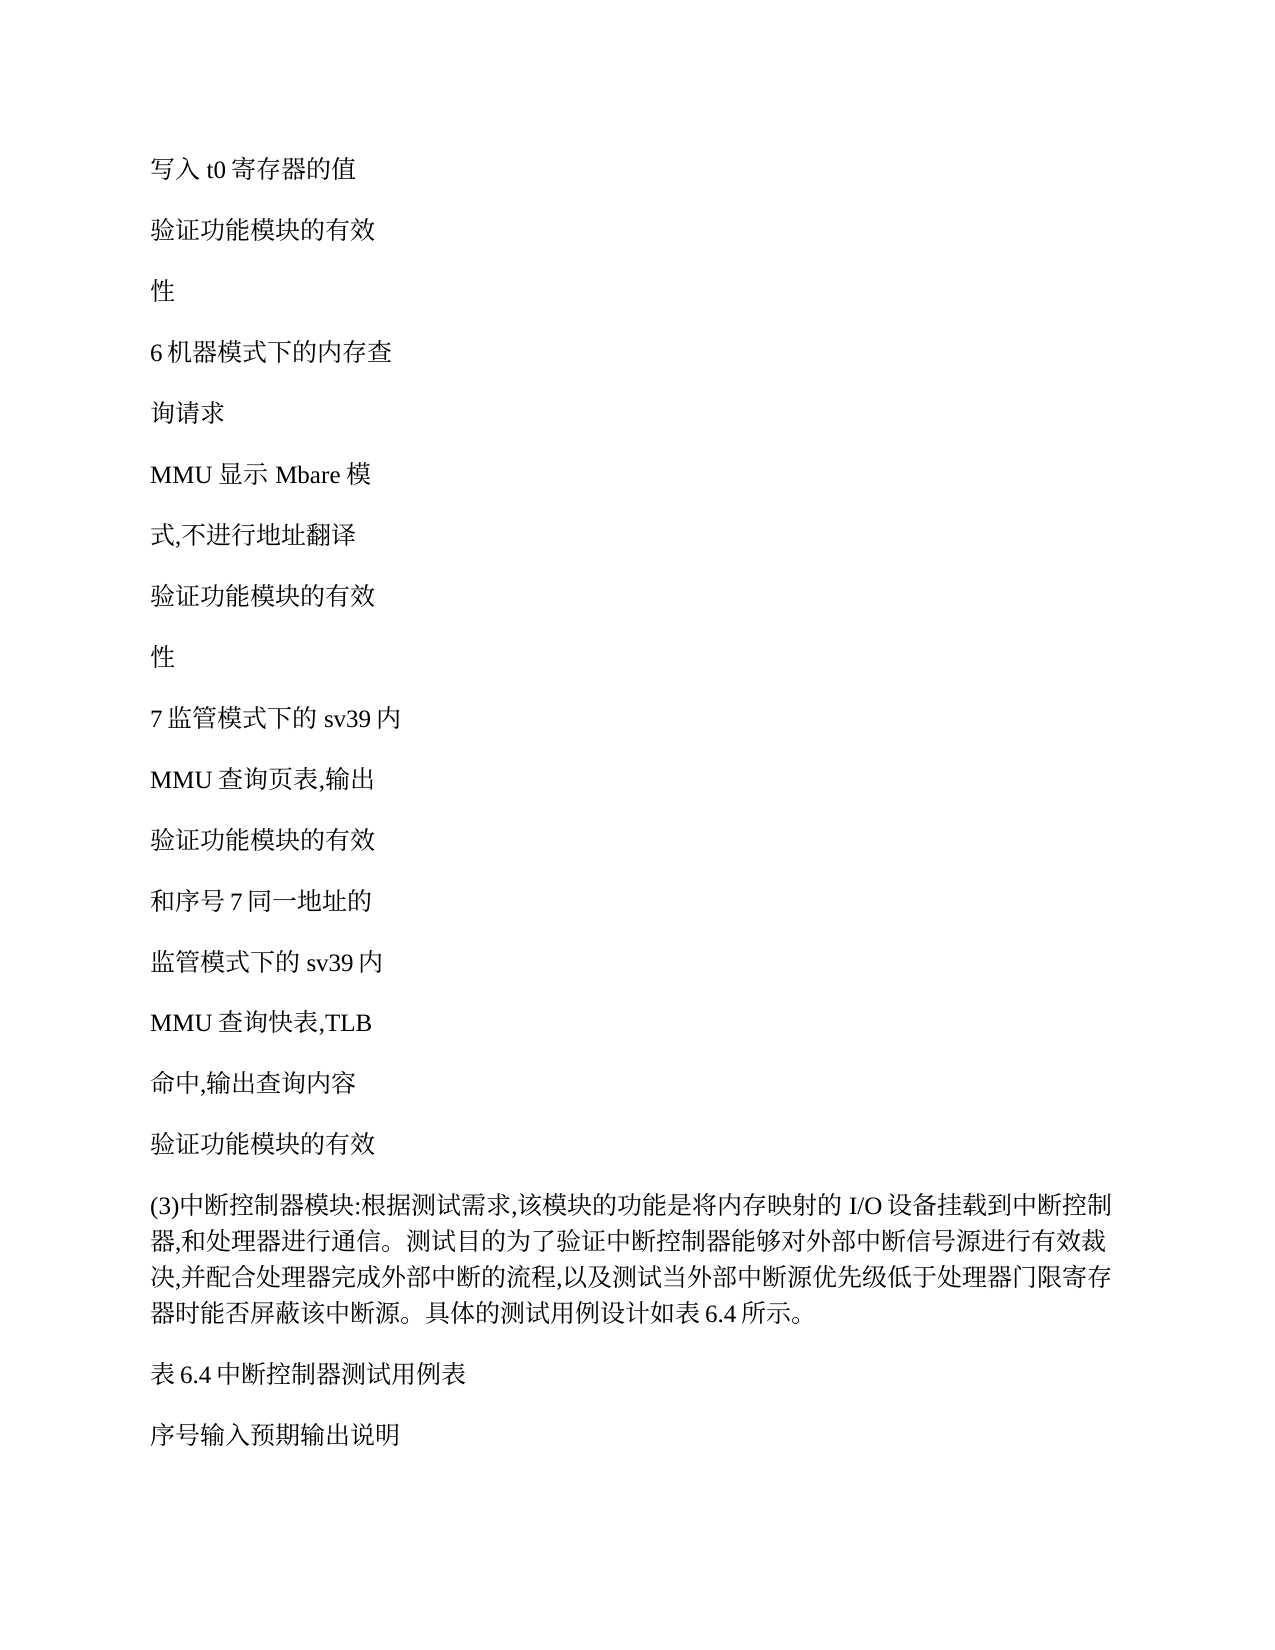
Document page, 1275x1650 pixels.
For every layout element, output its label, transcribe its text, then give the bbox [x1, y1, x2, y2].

text 验证功能模块的有效 [150, 1125, 1125, 1161]
text 序号输入预期输出说明 [150, 1416, 1125, 1452]
text MMU 查询页表,输出 [150, 759, 1125, 795]
text 6机器模式下的内存查 [150, 333, 1125, 369]
text 性 [150, 637, 1125, 673]
text 表6.4中断控制器测试用例表 [150, 1355, 1125, 1391]
text 命中,输出查询内容 [150, 1064, 1125, 1100]
text 式,不进行地址翻译 [150, 516, 1125, 552]
text 验证功能模块的有效 [150, 211, 1125, 247]
text 验证功能模块的有效 [150, 820, 1125, 856]
text MMU 查询快表,TLB [150, 1003, 1125, 1039]
text 性 [150, 272, 1125, 308]
text 验证功能模块的有效 [150, 577, 1125, 612]
text 和序号7同一地址的 [150, 881, 1125, 917]
text MMU 显示 Mbare 模 [150, 455, 1125, 491]
text 写入 t0寄存器的值 [150, 150, 1125, 186]
text 监管模式下的 sv39内 [150, 942, 1125, 978]
text 询请求 [150, 394, 1125, 430]
text 7监管模式下的 sv39内 [150, 698, 1125, 734]
text (3)中断控制器模块:根据测试需求,该模块的功能是将内存映射的 I/O设备挂载到中断控制器,和处理器进行通信。测试目的为了验证中断控制器能够对外部中断信号源进行有效裁决,并配合处理器完成外部中断的流程,以及测试当外部中断源优先级低于处理器门限寄存器时能否屏蔽该中断源。具体的测试用例设计如表6.4所示。 [150, 1186, 1125, 1330]
